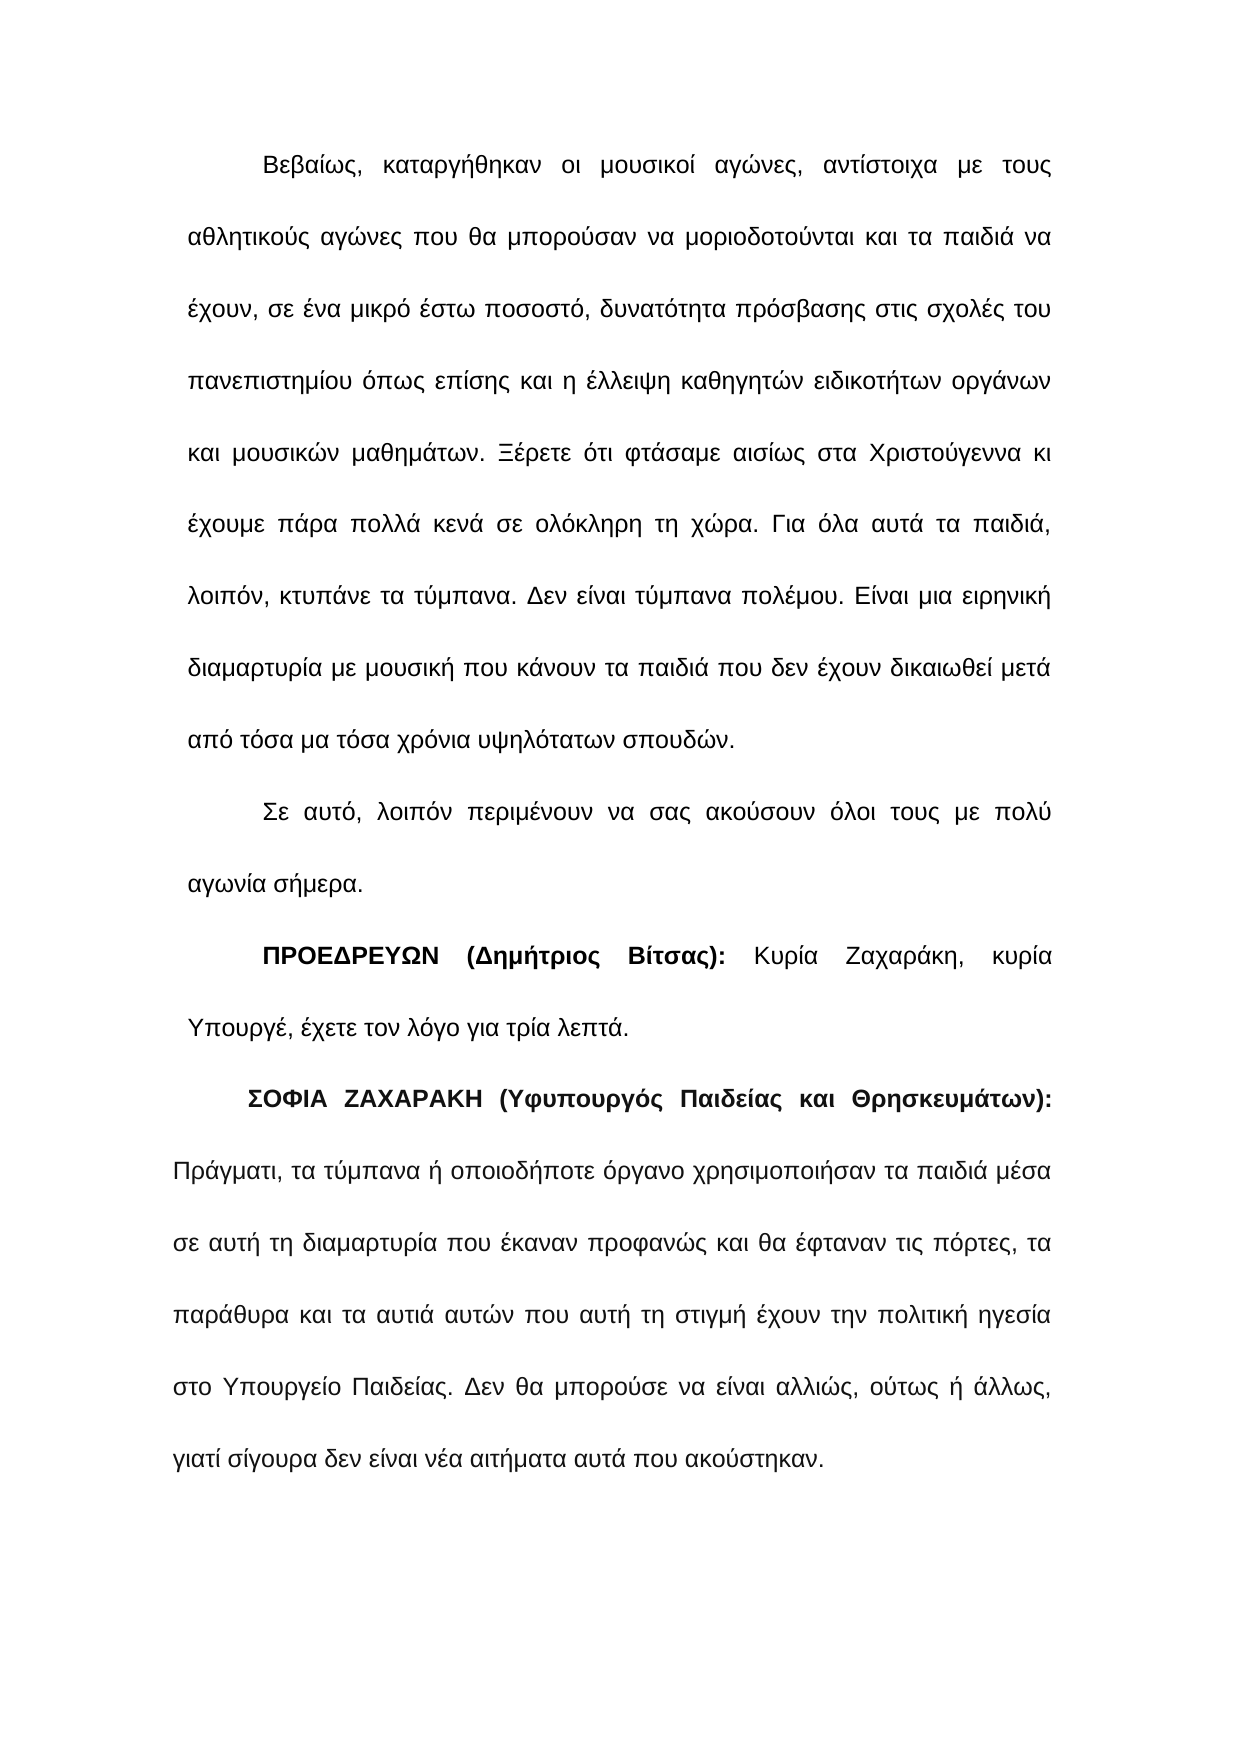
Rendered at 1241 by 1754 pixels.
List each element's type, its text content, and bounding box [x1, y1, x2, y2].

text ΣΟΦΙΑ ΖΑΧΑΡΑΚΗ (Υφυπουργός Παιδείας και Θρησκευμάτων): Πράγματι, τα τύμπανα ή οποιοδήποτε όργανο χρησιμοποιήσαν τα παιδιά μέσα σε αυτή τη διαμαρτυρία που έκαναν προφανώς και θα έφταναν τις πόρτες, τα παράθυρα και τα αυτιά αυτών που αυτή τη στιγμή έχουν την πολιτική ηγεσία στο Υπουργείο Παιδείας. Δεν θα μπορούσε να είναι αλλιώς, ούτως ή άλλως, γιατί σίγουρα δεν είναι νέα αιτήματα αυτά που ακούστηκαν. [173, 1084, 1053, 1472]
text ΠΡΟΕΔΡΕΥΩΝ (Δημήτριος Βίτσας): Κυρία Ζαχαράκη, κυρία Υπουργέ, έχετε τον λόγο για τρία λεπτά. [187, 941, 1053, 1041]
text Σε αυτό, λοιπόν περιμένουν να σας ακούσουν όλοι τους με πολύ αγωνία σήμερα. [187, 797, 1053, 897]
text Βεβαίως, καταργήθηκαν οι μουσικοί αγώνες, αντίστοιχα με τους αθλητικούς αγώνες που θα μπορούσαν να μοριοδοτούνται και τα παιδιά να έχουν, σε ένα μικρό έστω ποσοστό, δυνατότητα πρόσβασης στις σχολές του πανεπιστημίου όπως επίσης και η έλλειψη καθηγητών ειδικοτήτων οργάνων και μουσικών μαθημάτων. Ξέρετε ότι φτάσαμε αισίως στα Χριστούγεννα κι έχουμε πάρα πολλά κενά σε ολόκληρη τη χώρα. Για όλα αυτά τα παιδιά, λοιπόν, κτυπάνε τα τύμπανα. Δεν είναι τύμπανα πολέμου. Είναι μια ειρηνική διαμαρτυρία με μουσική που κάνουν τα παιδιά που δεν έχουν δικαιωθεί μετά από τόσα μα τόσα χρόνια υψηλότατων σπουδών. [187, 150, 1053, 754]
